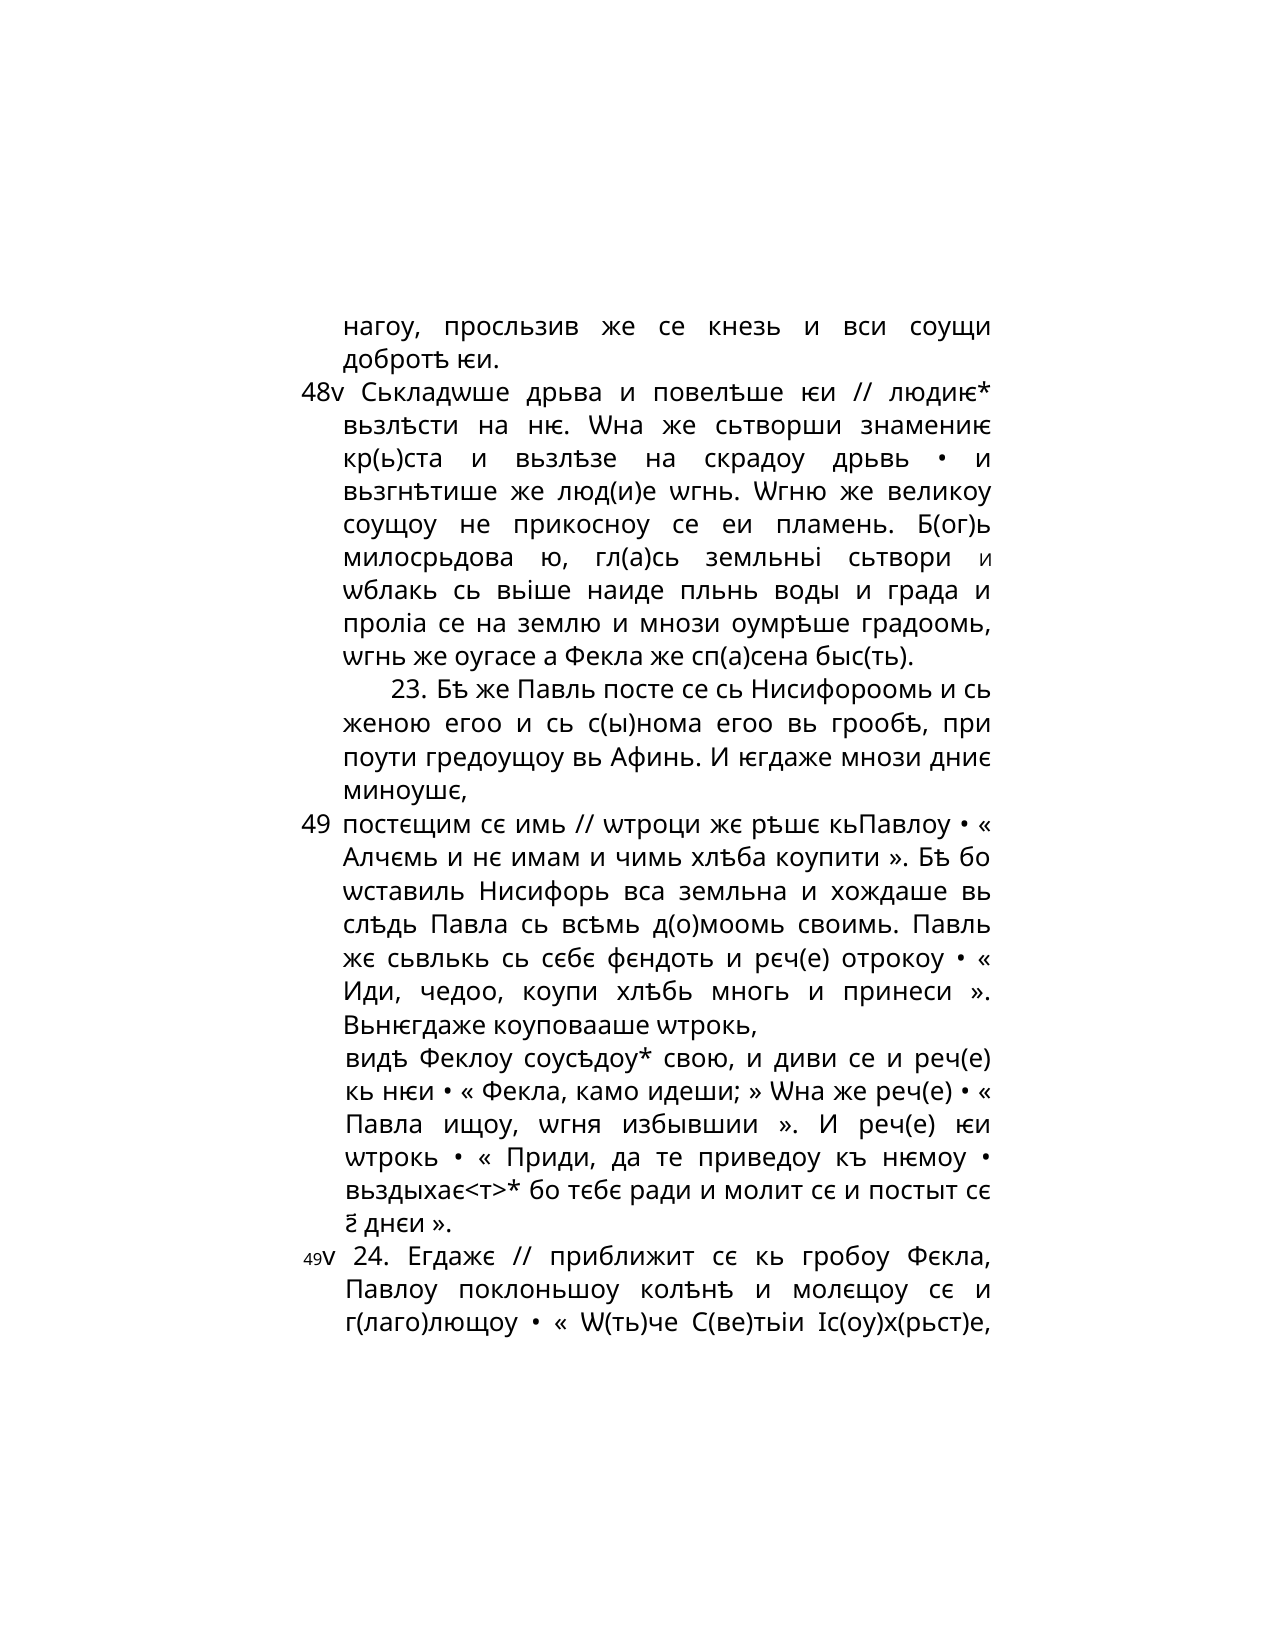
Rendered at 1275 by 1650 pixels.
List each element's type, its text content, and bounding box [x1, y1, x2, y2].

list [343, 309, 992, 375]
list постєщим сє имь // ѡтроци жє рѣшє кьПавлоу • « Алчємь и нє имам и чимь хлѣба коупити ». Бѣ бо ѡставиль Нисифорь вса земльна и хождаше вь слѣдь Павла сь всѣмь д(о)моомь своимь. Павль жє сьвлькь сь сєбє фєндоть и рєч(е) отрокоу • « Иди, чедоо, коупи хлѣбь многь и принеси ». Вьнѥгдаже коуповааше ѡтрокь, [301, 806, 992, 1041]
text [303, 1239, 992, 1338]
text 48v Ськладѡше дрьва и повелѣше ѥи // людиѥ* вьзлѣсти на нѥ. Ѡна же сьтворши знамениѥ кр(ь)ста и вьзлѣзе на скрадоу дрьвь • и вьзгнѣтише же люд(и)е ѡгнь. Ѡгню же великоу соущоу не прикосноу се еи пламень. Б(ог)ь милосрьдова ю, гл(а)сь земльньі сьтвори И ѡблакь сь вьіше наиде пльнь воды и града и проліа се на землю и мнози оумрѣше градоомь, ѡгнь же оугасе а Фекла же сп(а)сена быс(ть). [301, 375, 992, 672]
text видѣ Феклоу соусѣдоу* свою, и диви се и реч(е) кь нѥи • « Фекла, камо идеши; » Ѡна же реч(е) • « Павла ищоу, ѡгня избывшии ». И реч(е) ѥи ѡтрокь • « Приди, да те приведоу къ нѥмоу • вьздыхає<т>* бо тєбє ради и молит сє и постыт сє ꙅ҃ днєи ». [345, 1041, 992, 1239]
list Бѣ же Павль посте се сь Нисифороомь и сь женою егоо и сь с(ы)нома егоо вь грообѣ, при поути гредоущоу вь Афинь. И ѥгдаже мнози дниє миноушє, [343, 672, 992, 806]
